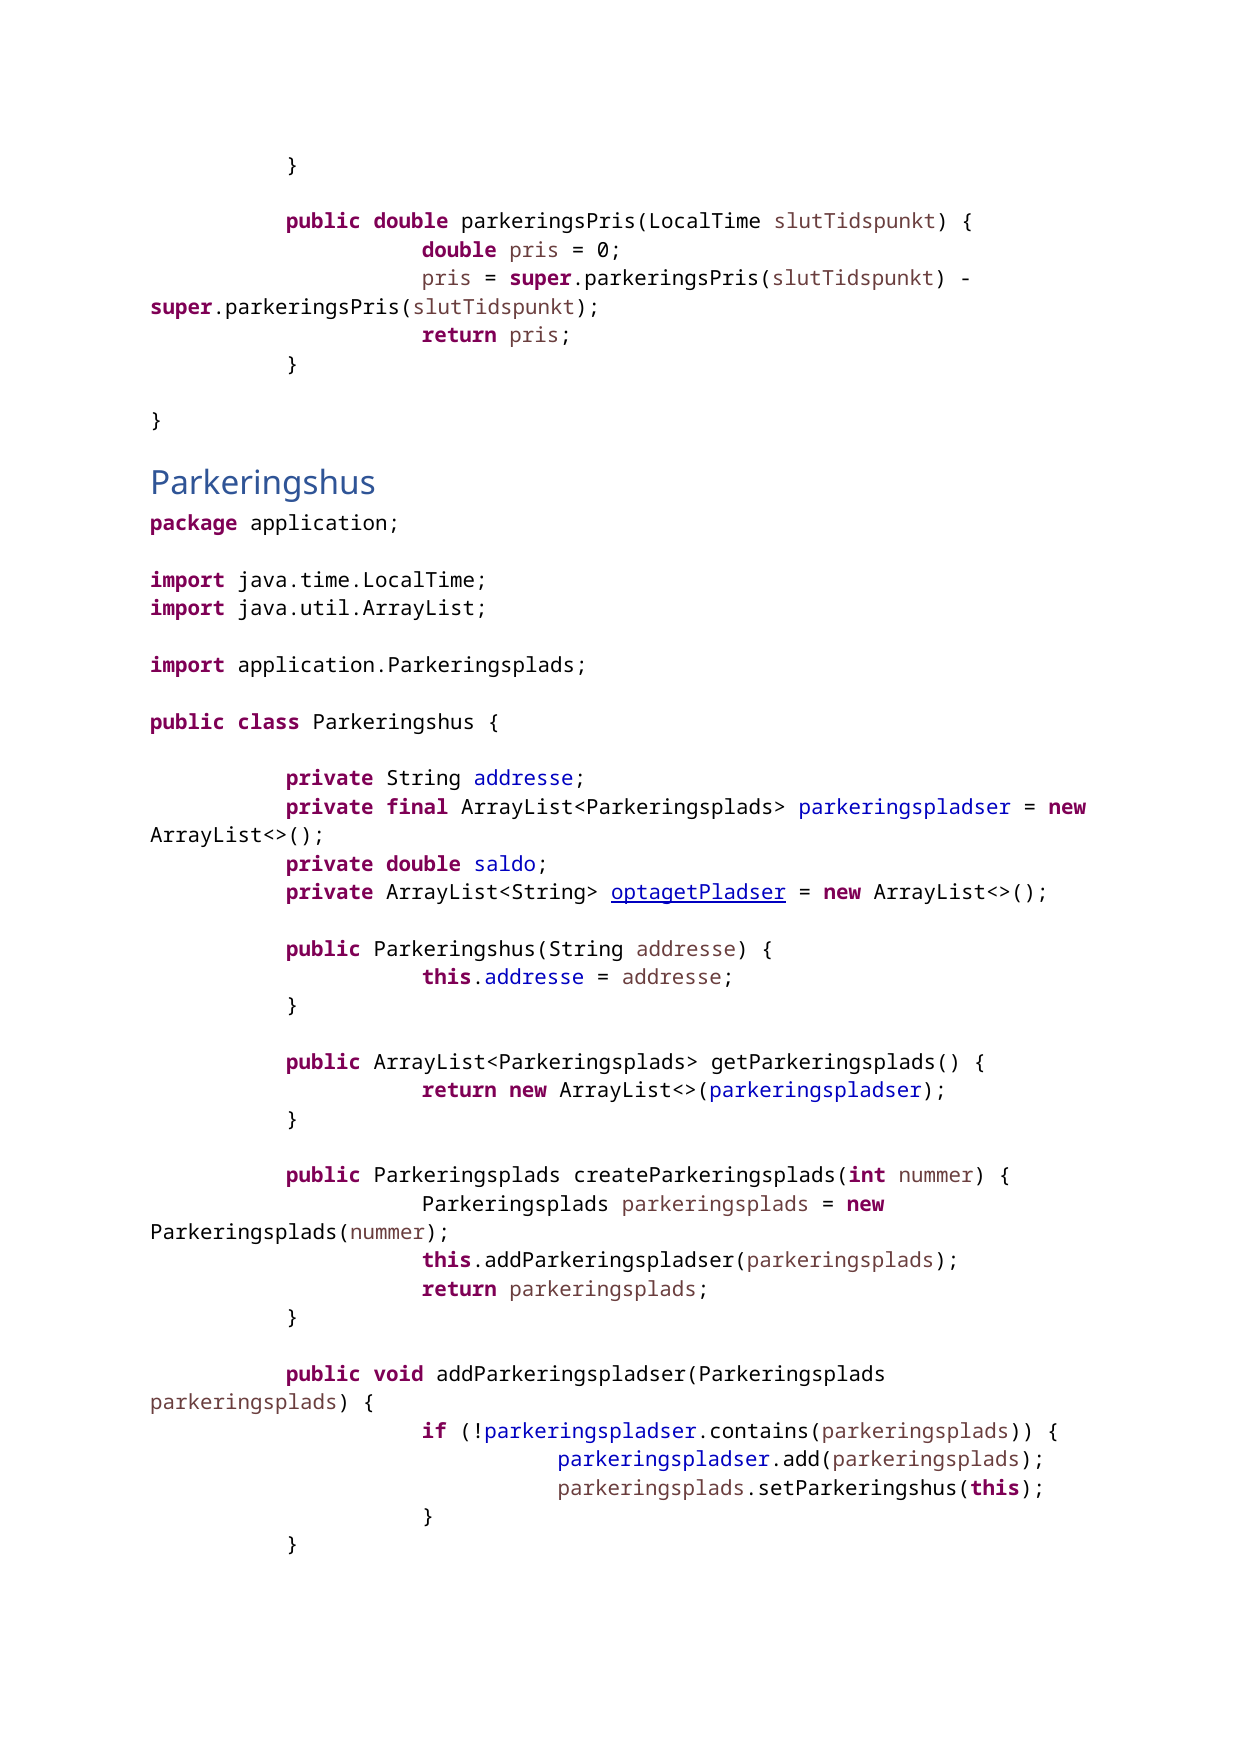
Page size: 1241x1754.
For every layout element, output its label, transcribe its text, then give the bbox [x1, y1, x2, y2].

text this.addresse = addresse; [150, 962, 1090, 991]
text public class Parkeringshus { [150, 707, 1090, 735]
text double pris = 0; [150, 235, 1090, 263]
text parkeringspladser.add(parkeringsplads); [150, 1444, 1090, 1473]
text pris = super.parkeringsPris(slutTidspunkt) - super.parkeringsPris(slutTidspunkt); [150, 263, 1090, 320]
text } [150, 349, 1090, 377]
text public Parkeringshus(String addresse) { [150, 934, 1090, 962]
text private String addresse; [150, 763, 1090, 792]
text public Parkeringsplads createParkeringsplads(int nummer) { [150, 1160, 1090, 1189]
text } [150, 406, 1090, 434]
text } [150, 991, 1090, 1019]
text return pris; [150, 320, 1090, 349]
text package application; [150, 508, 1090, 536]
text parkeringsplads.setParkeringshus(this); [150, 1473, 1090, 1501]
text public double parkeringsPris(LocalTime slutTidspunkt) { [150, 206, 1090, 235]
text import application.Parkeringsplads; [150, 650, 1090, 678]
text } [150, 1104, 1090, 1132]
text return parkeringsplads; [150, 1274, 1090, 1302]
text private ArrayList<String> optagetPladser = new ArrayList<>(); [150, 877, 1090, 906]
text public void addParkeringspladser(Parkeringsplads parkeringsplads) { [150, 1359, 1090, 1416]
text this.addParkeringspladser(parkeringsplads); [150, 1246, 1090, 1274]
text } [150, 150, 1090, 178]
text } [150, 1529, 1090, 1558]
text import java.util.ArrayList; [150, 593, 1090, 622]
text Parkeringsplads parkeringsplads = new Parkeringsplads(nummer); [150, 1189, 1090, 1246]
text } [150, 1501, 1090, 1529]
text private double saldo; [150, 849, 1090, 877]
text private final ArrayList<Parkeringsplads> parkeringspladser = new ArrayList<>(); [150, 792, 1090, 849]
text public ArrayList<Parkeringsplads> getParkeringsplads() { [150, 1047, 1090, 1075]
text if (!parkeringspladser.contains(parkeringsplads)) { [150, 1416, 1090, 1444]
subtitle Parkeringshus [150, 459, 1090, 504]
text } [150, 1302, 1090, 1331]
text import java.time.LocalTime; [150, 565, 1090, 593]
text return new ArrayList<>(parkeringspladser); [150, 1075, 1090, 1104]
